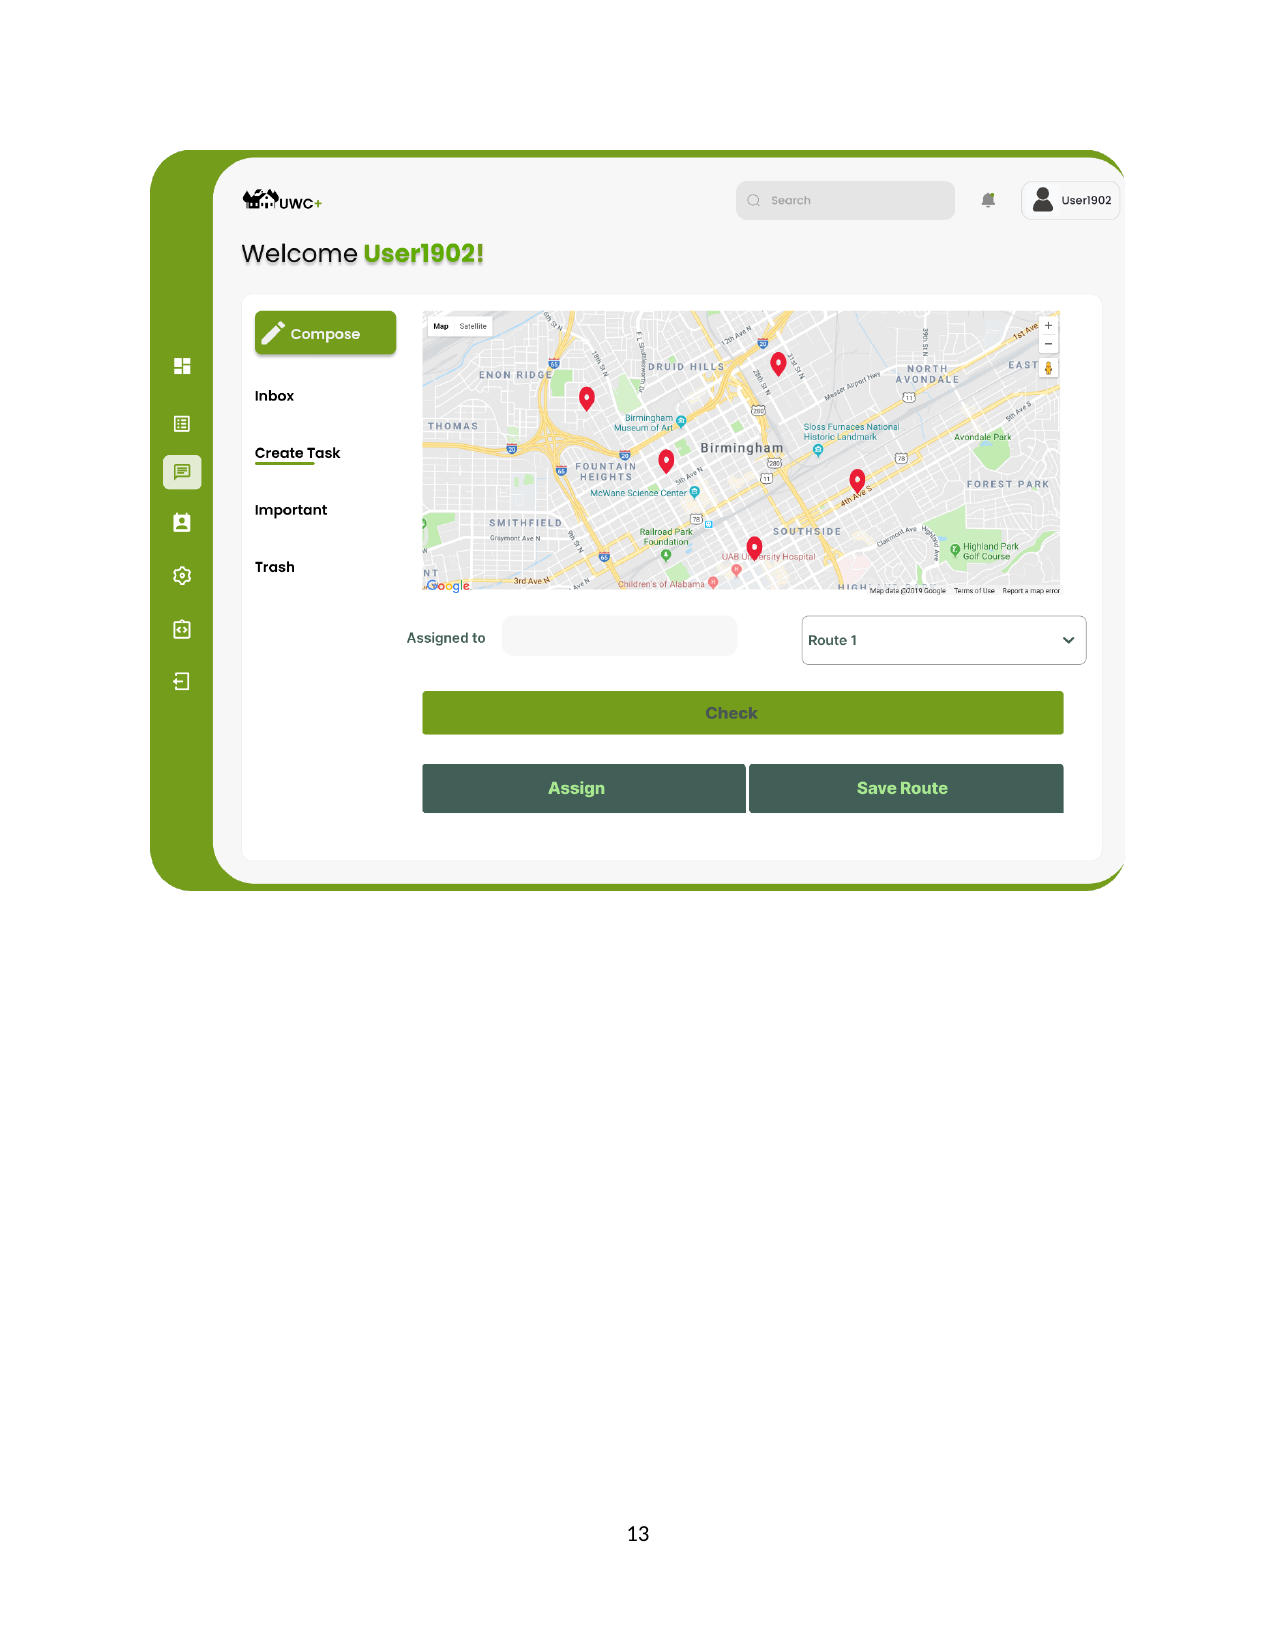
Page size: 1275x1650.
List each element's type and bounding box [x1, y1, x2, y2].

picture [150, 150, 1125, 891]
